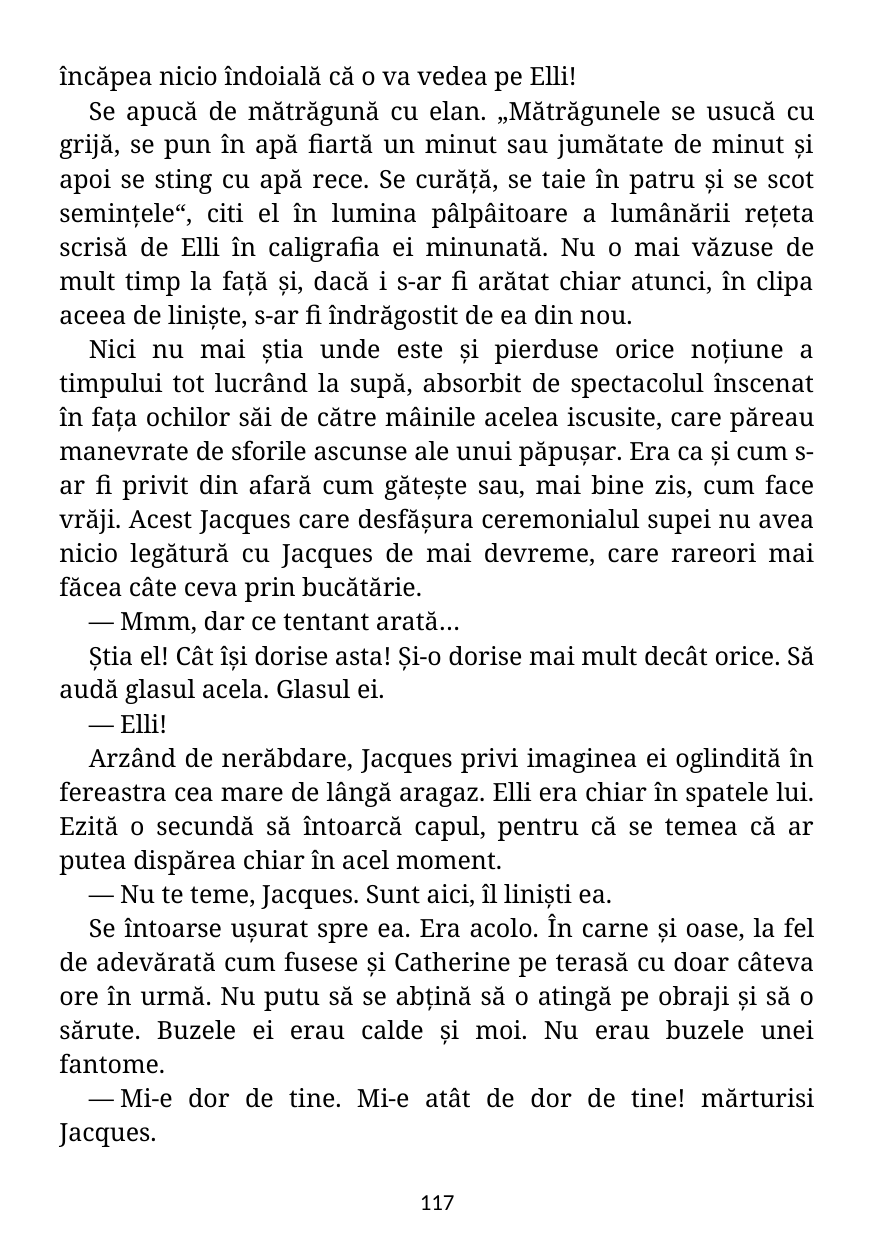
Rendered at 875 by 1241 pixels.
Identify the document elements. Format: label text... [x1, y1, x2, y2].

text — Nu te teme, Jacques. Sunt aici, îl linişti ea. [59, 877, 815, 911]
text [59, 59, 815, 93]
text — Mmm, dar ce tentant arată… [59, 604, 815, 638]
text — Elli! [59, 706, 815, 740]
text Se apucă de mătrăgună cu elan. „Mătrăgunele se usucă cu grijă, se pun în apă fiartă un minut sau jumătate de minut şi apoi se sting cu apă rece. Se curăţă, se taie în patru şi se scot seminţele“, citi el în lumina pâlpâitoare a lumânării reţeta scrisă de Elli în caligrafia ei minunată. Nu o mai văzuse de mult timp la faţă şi, dacă i s-ar fi arătat chiar atunci, în clipa aceea de linişte, s-ar fi îndrăgostit de ea din nou. [59, 93, 815, 332]
text Arzând de nerăbdare, Jacques privi imaginea ei oglindită în fereastra cea mare de lângă aragaz. Elli era chiar în spatele lui. Ezită o secundă să întoarcă capul, pentru că se temea că ar putea dispărea chiar în acel moment. [59, 740, 815, 877]
text Se întoarse uşurat spre ea. Era acolo. În carne şi oase, la fel de adevărată cum fusese şi Catherine pe terasă cu doar câteva ore în urmă. Nu putu să se abţină să o atingă pe obraji şi să o sărute. Buzele ei erau calde şi moi. Nu erau buzele unei fantome. [59, 911, 815, 1081]
text Ştia el! Cât îşi dorise asta! Şi-o dorise mai mult decât orice. Să audă glasul acela. Glasul ei. [59, 638, 815, 706]
text Nici nu mai ştia unde este şi pierduse orice noţiune a timpului tot lucrând la supă, absorbit de spectacolul înscenat în faţa ochilor săi de către mâinile acelea iscusite, care păreau manevrate de sforile ascunse ale unui păpuşar. Era ca şi cum s-ar fi privit din afară cum găteşte sau, mai bine zis, cum face vrăji. Acest Jacques care desfăşura ceremonialul supei nu avea nicio legătură cu Jacques de mai devreme, care rareori mai făcea câte ceva prin bucătărie. [59, 332, 815, 604]
text — Mi-e dor de tine. Mi-e atât de dor de tine! mărturisi Jacques. [59, 1081, 815, 1149]
